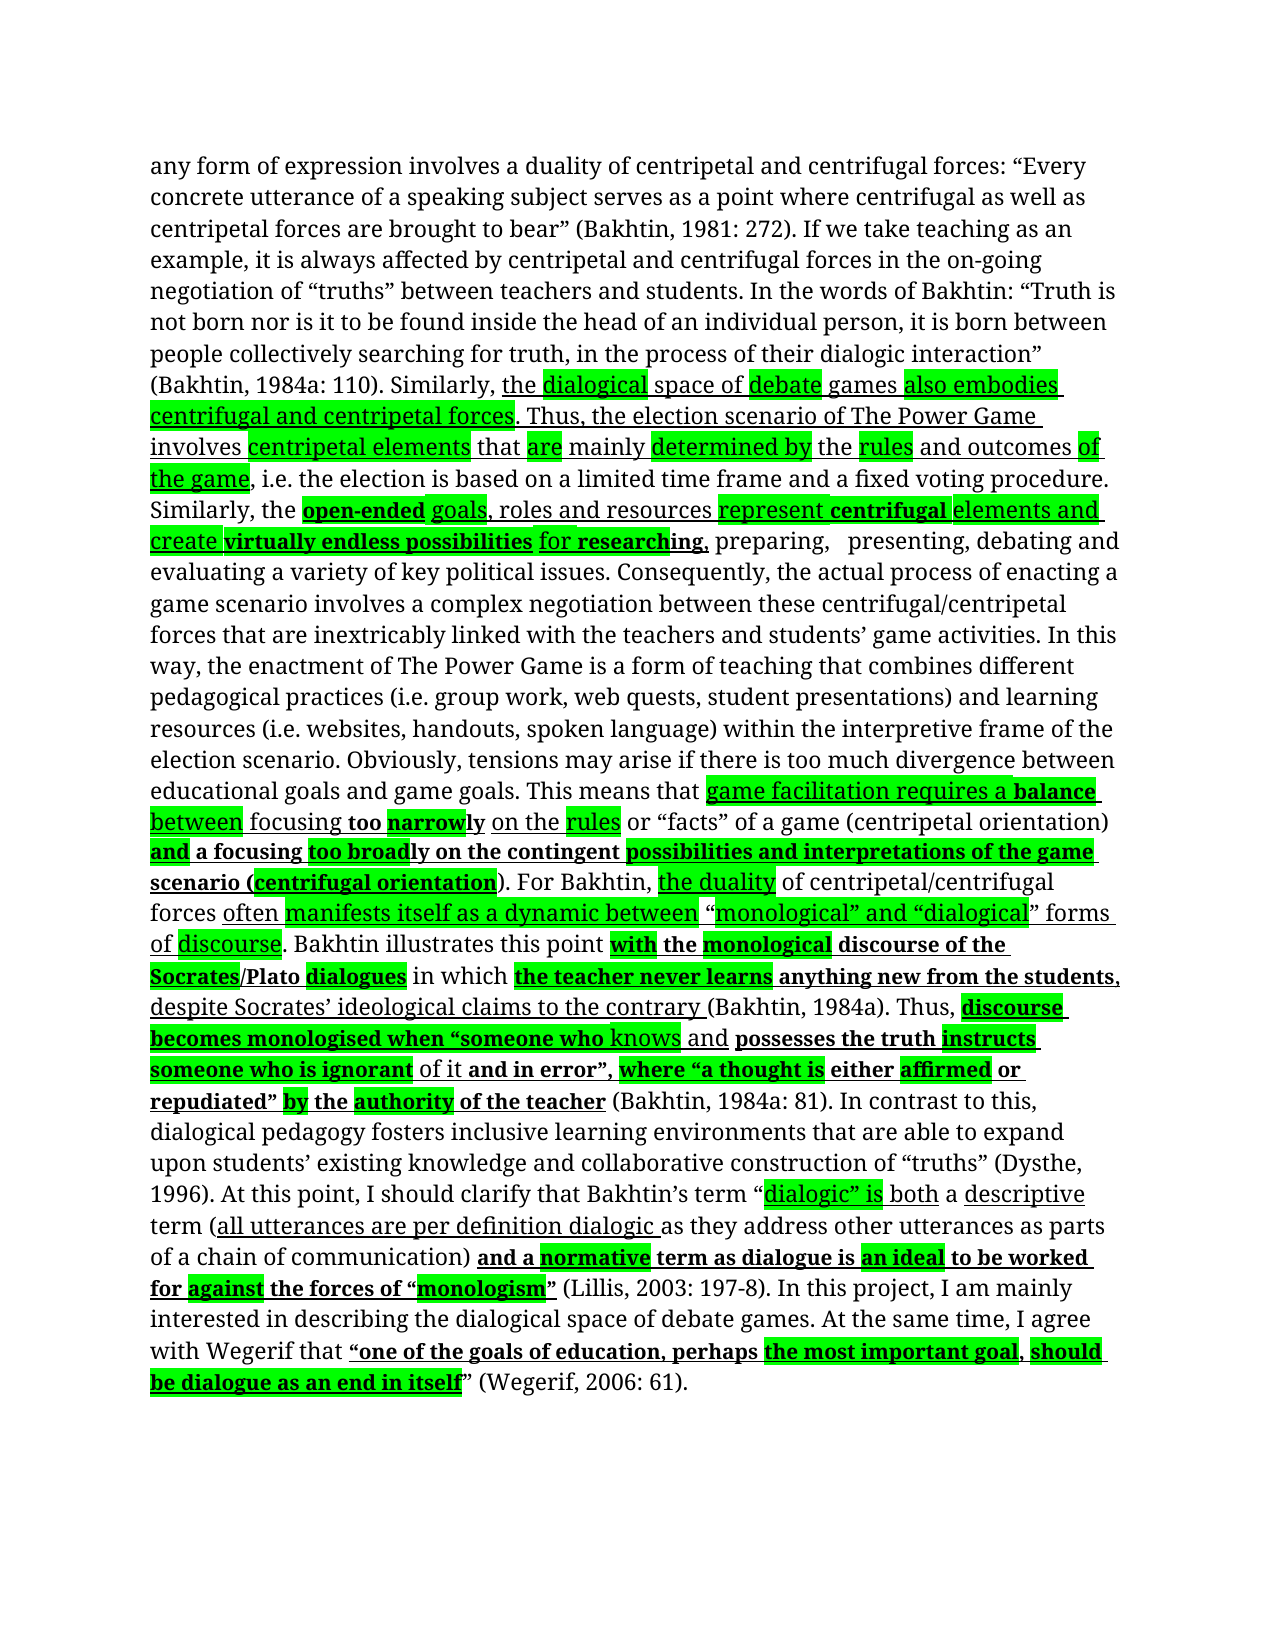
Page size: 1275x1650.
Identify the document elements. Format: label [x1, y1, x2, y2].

text [150, 150, 1125, 1397]
